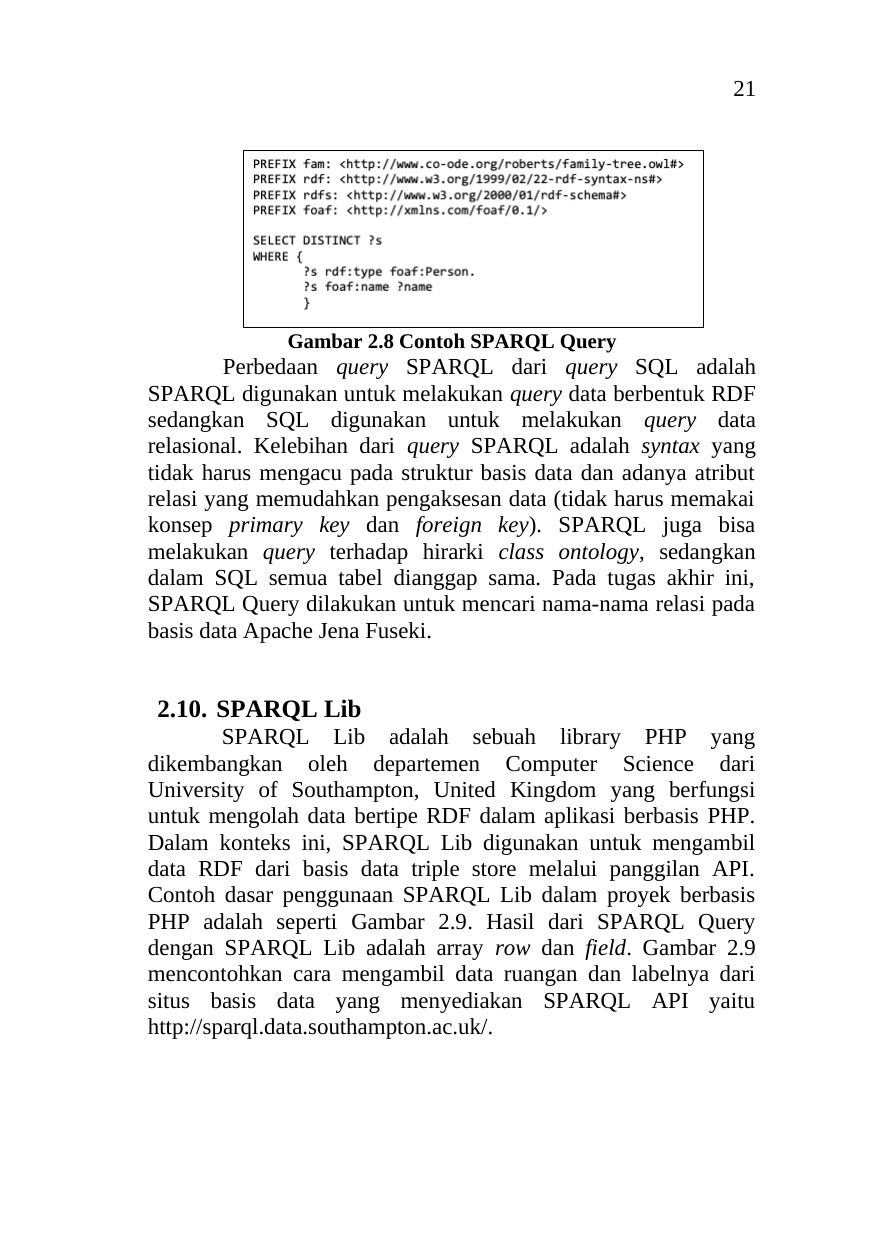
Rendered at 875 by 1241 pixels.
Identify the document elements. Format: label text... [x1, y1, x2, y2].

text Perbedaan query SPARQL dari query SQL adalah SPARQL digunakan untuk melakukan query data berbentuk RDF sedangkan SQL digunakan untuk melakukan query data relasional. Kelebihan dari query SPARQL adalah syntax yang tidak harus mengacu pada struktur basis data dan adanya atribut relasi yang memudahkan pengaksesan data (tidak harus memakai konsep primary key dan foreign key). SPARQL juga bisa melakukan query terhadap hirarki class ontology, sedangkan dalam SQL semua tabel dianggap sama. Pada tugas akhir ini, SPARQL Query dilakukan untuk mencari nama-nama relasi pada basis data Apache Jena Fuseki. [148, 353, 756, 643]
text Gambar 2.8 Contoh SPARQL Query [148, 329, 756, 353]
picture [242, 147, 707, 330]
text SPARQL Lib adalah sebuah library PHP yang dikembangkan oleh departemen Computer Science dari University of Southampton, United Kingdom yang berfungsi untuk mengolah data bertipe RDF dalam aplikasi berbasis PHP. Dalam konteks ini, SPARQL Lib digunakan untuk mengambil data RDF dari basis data triple store melalui panggilan API. Contoh dasar penggunaan SPARQL Lib dalam proyek berbasis PHP adalah seperti Gambar 2.9. Hasil dari SPARQL Query dengan SPARQL Lib adalah array row dan field. Gambar 2.9 mencontohkan cara mengambil data ruangan dan labelnya dari situs basis data yang menyediakan SPARQL API yaitu http://sparql.data.southampton.ac.uk/. [148, 723, 756, 1039]
subtitle SPARQL Lib [157, 694, 756, 723]
